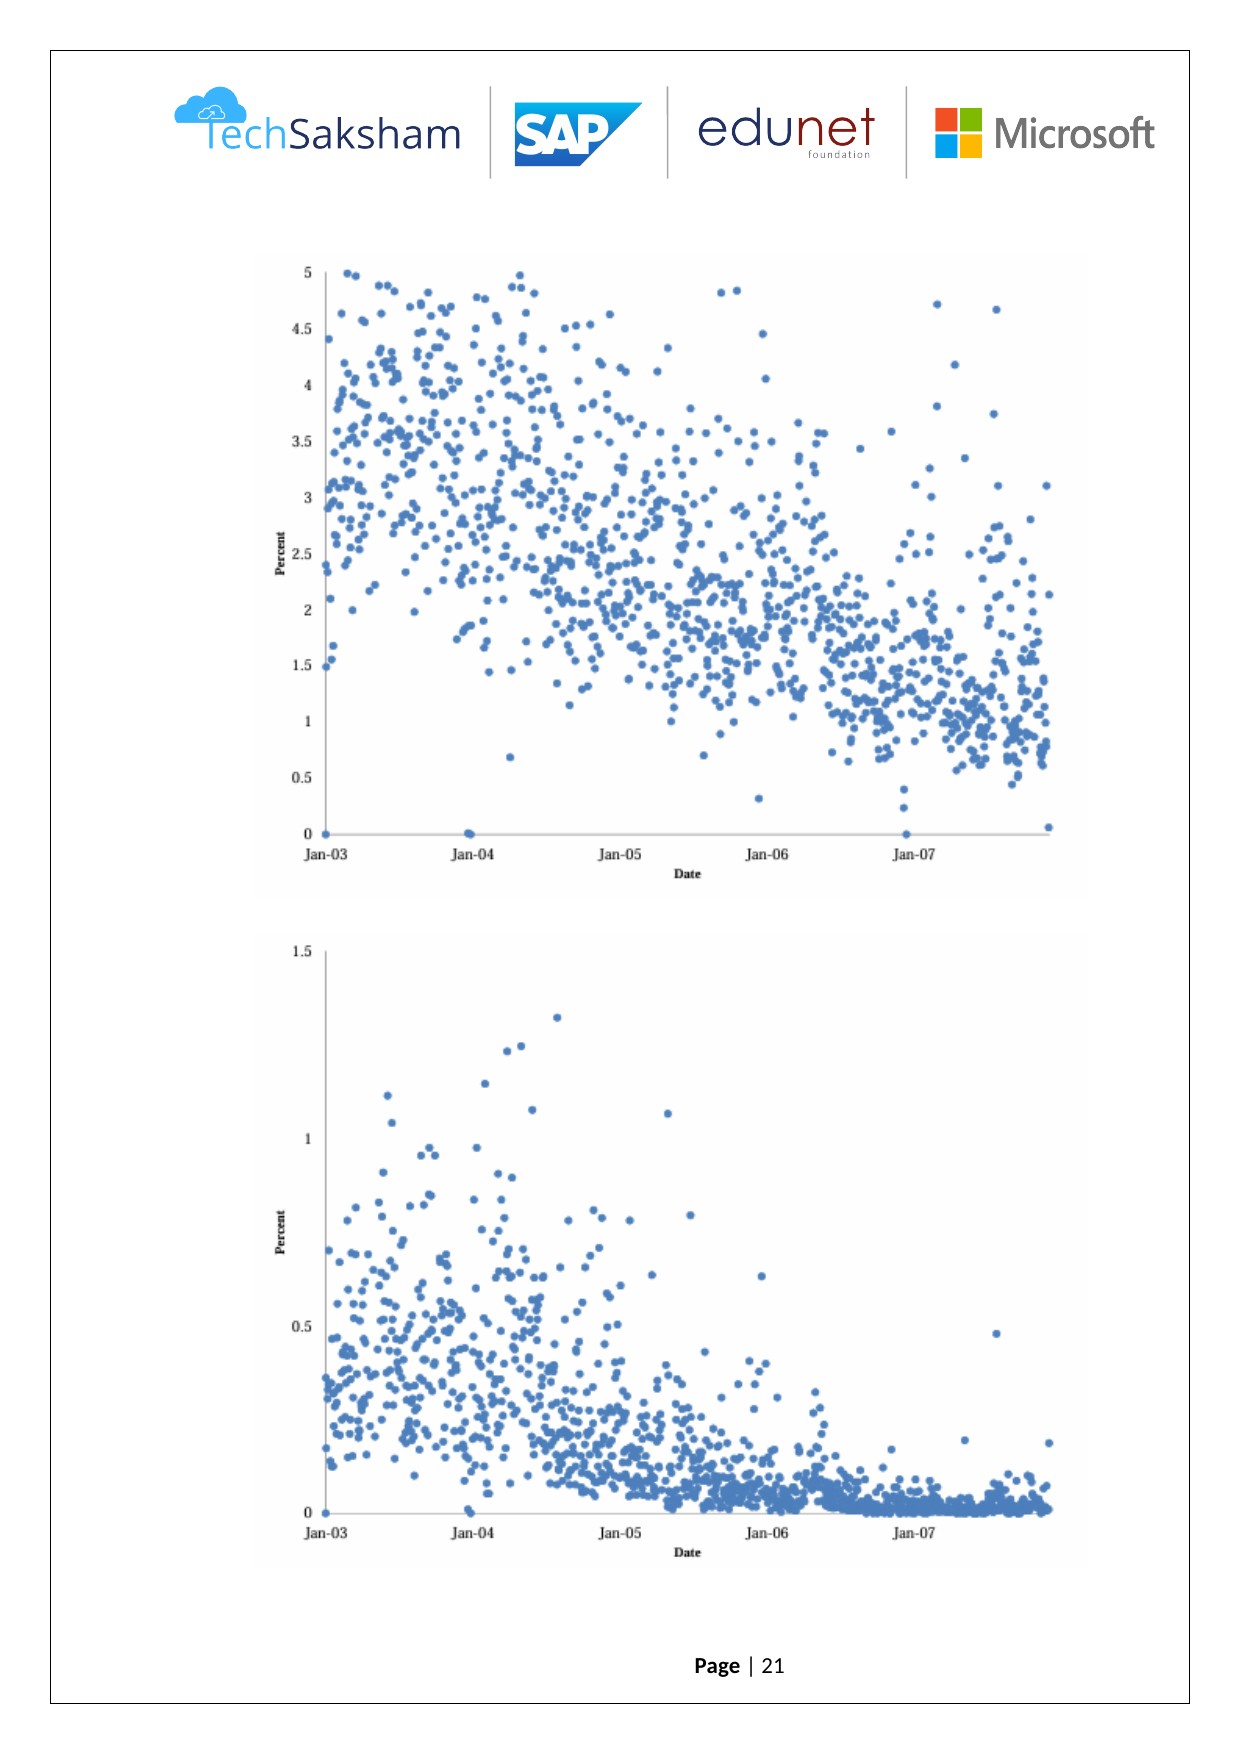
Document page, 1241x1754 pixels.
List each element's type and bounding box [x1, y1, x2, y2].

picture [930, 102, 1161, 163]
picture [168, 79, 467, 155]
picture [244, 206, 1113, 1568]
picture [514, 98, 644, 167]
picture [691, 100, 883, 165]
